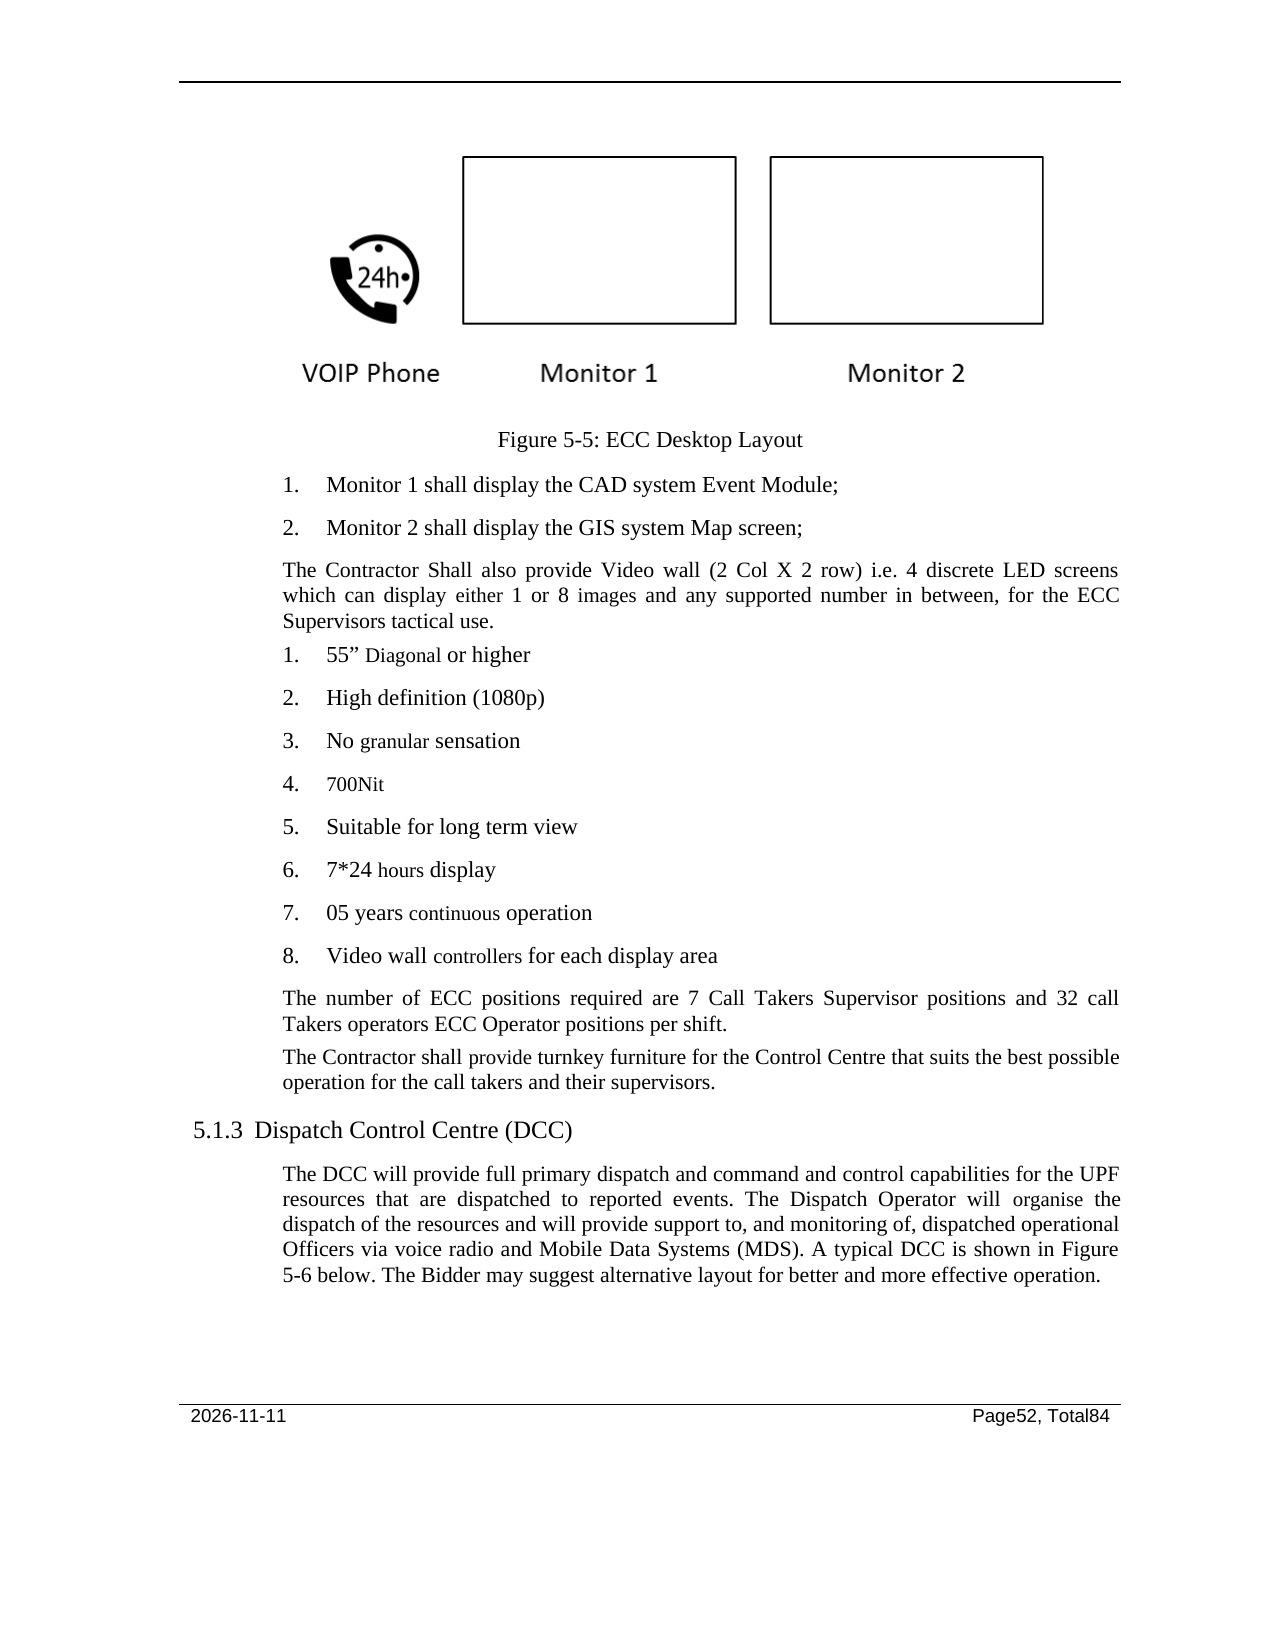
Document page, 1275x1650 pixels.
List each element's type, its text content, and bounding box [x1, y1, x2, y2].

list Monitor 2 shall display the GIS system Map screen; [282, 514, 1121, 541]
text The DCC will provide full primary dispatch and command and control capabilities for the UPF resources that are dispatched to reported events. The Dispatch Operator will organise the dispatch of the resources and will provide support to, and monitoring of, dispatched operational Officers via voice radio and Mobile Data Systems (MDS). A typical DCC is shown in Figure 5-6 below. The Bidder may suggest alternative layout for better and more effective operation. [282, 1161, 1121, 1287]
list 700Nit [282, 770, 1121, 797]
text The Contractor shall provide turnkey furniture for the Control Centre that suits the best possible operation for the call takers and their supervisors. [282, 1044, 1121, 1094]
list Video wall controllers for each display area [282, 942, 1121, 969]
list Monitor 1 shall display the CAD system Event Module; [282, 471, 1121, 498]
list No granular sensation [282, 727, 1121, 754]
subtitle Dispatch Control Centre (DCC) [193, 1115, 1121, 1144]
text Figure 5-5: ECC Desktop Layout [179, 426, 1121, 452]
text The number of ECC positions required are 7 Call Takers Supervisor positions and 32 call Takers operators ECC Operator positions per shift. [282, 985, 1121, 1036]
list 55” Diagonal or higher [282, 641, 1121, 668]
text The Contractor Shall also provide Video wall (2 Col X 2 row) i.e. 4 discrete LED screens which can display either 1 or 8 images and any supported number in between, for the ECC Supervisors tactical use. [282, 557, 1121, 633]
list High definition (1080p) [282, 684, 1121, 711]
picture [256, 156, 1044, 408]
list Suitable for long term view [282, 813, 1121, 840]
list 7*24 hours display [282, 856, 1121, 883]
list 05 years continuous operation [282, 899, 1121, 926]
